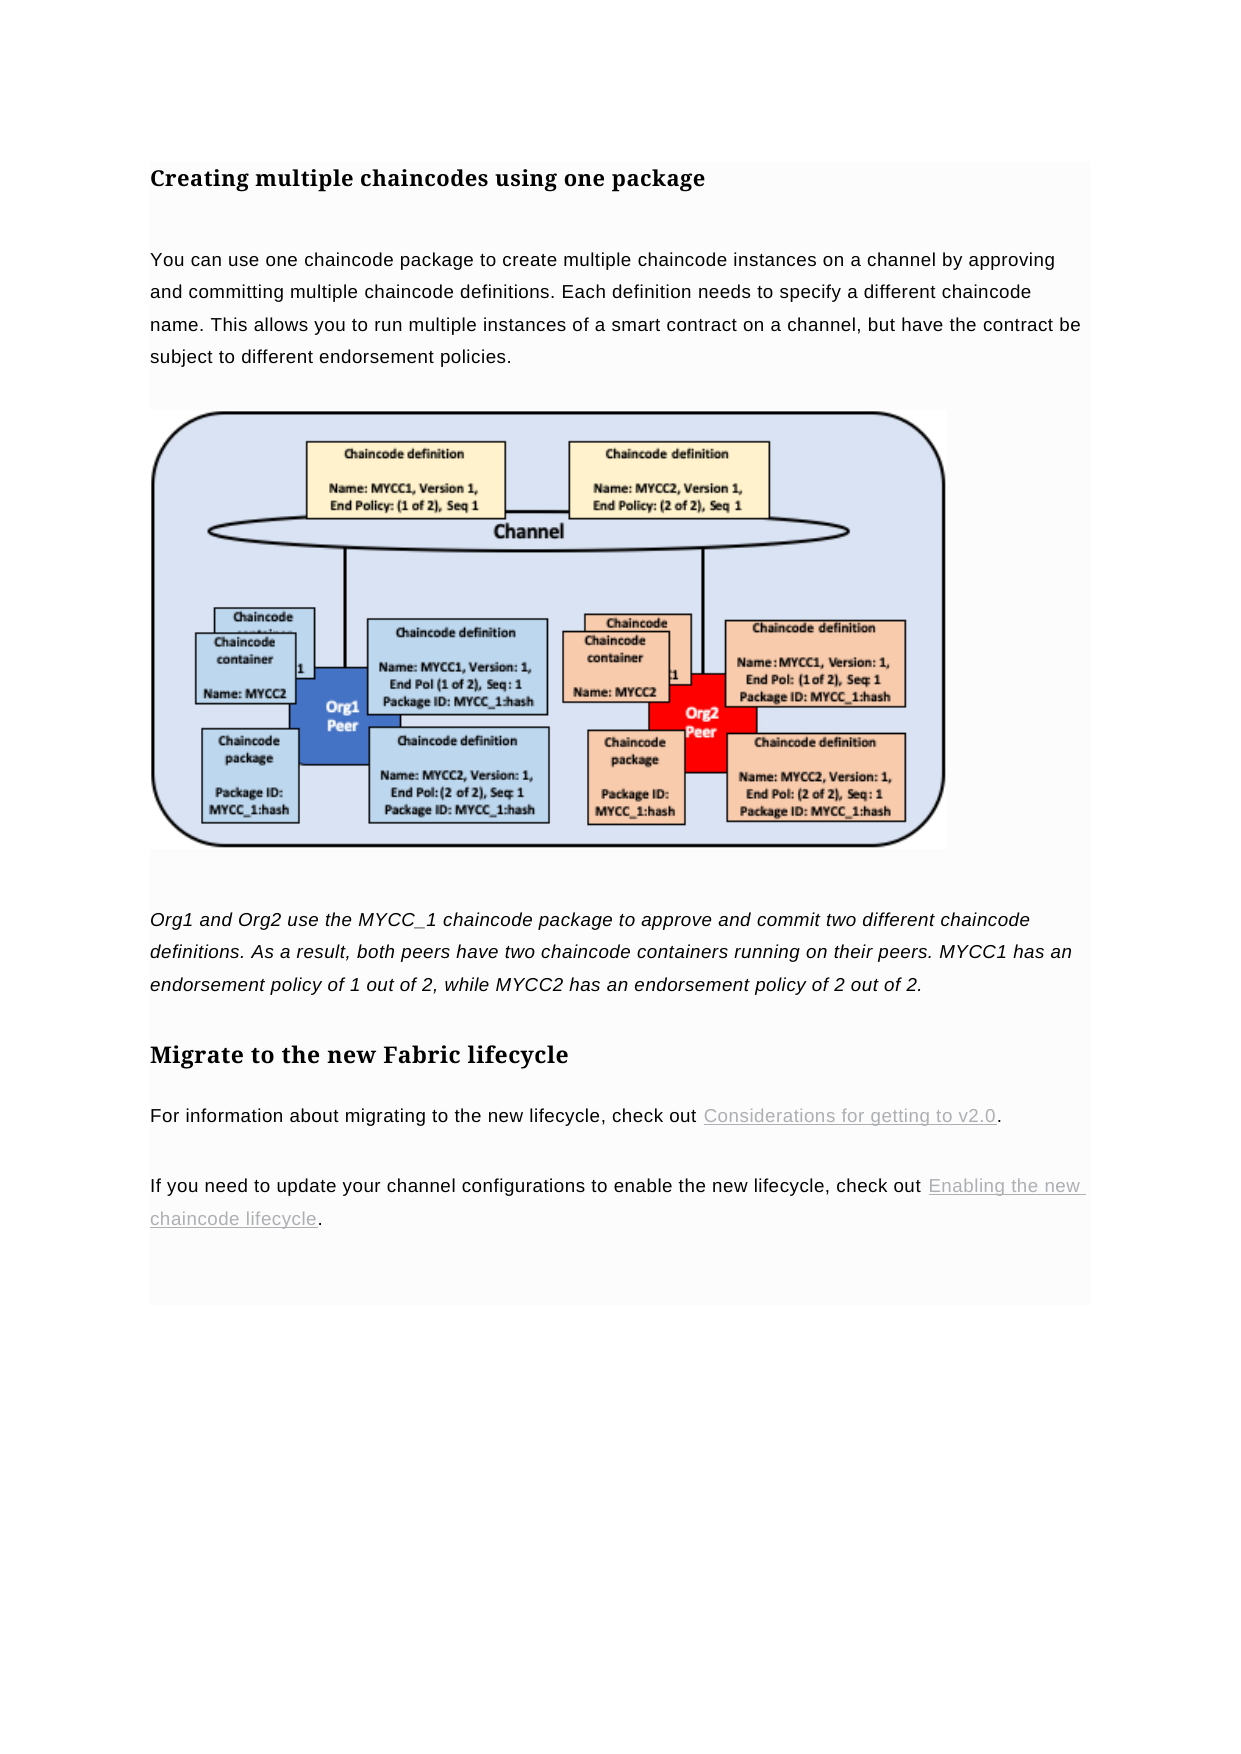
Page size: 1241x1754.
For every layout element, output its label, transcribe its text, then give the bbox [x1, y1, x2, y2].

text For information about migrating to the new lifecycle, check out Considerations for getting to v2.0. [150, 1100, 1090, 1132]
picture [150, 410, 947, 849]
subtitle Creating multiple chaincodes using one package [150, 162, 1090, 194]
subtitle Migrate to the new Fabric lifecycle [150, 1038, 1090, 1071]
text Org1 and Org2 use the MYCC_1 chaincode package to approve and commit two different chaincode definitions. As a result, both peers have two chaincode containers running on their peers. MYCC1 has an endorsement policy of 1 out of 2, while MYCC2 has an endorsement policy of 2 out of 2. [150, 903, 1090, 1001]
text If you need to update your channel configurations to enable the new lifecycle, check out Enabling the new chaincode lifecycle. [150, 1170, 1090, 1235]
text You can use one chaincode package to create multiple chaincode instances on a channel by approving and committing multiple chaincode definitions. Each definition needs to specify a different chaincode name. This allows you to run multiple instances of a smart contract on a channel, but have the contract be subject to different endorsement policies. [150, 243, 1090, 373]
